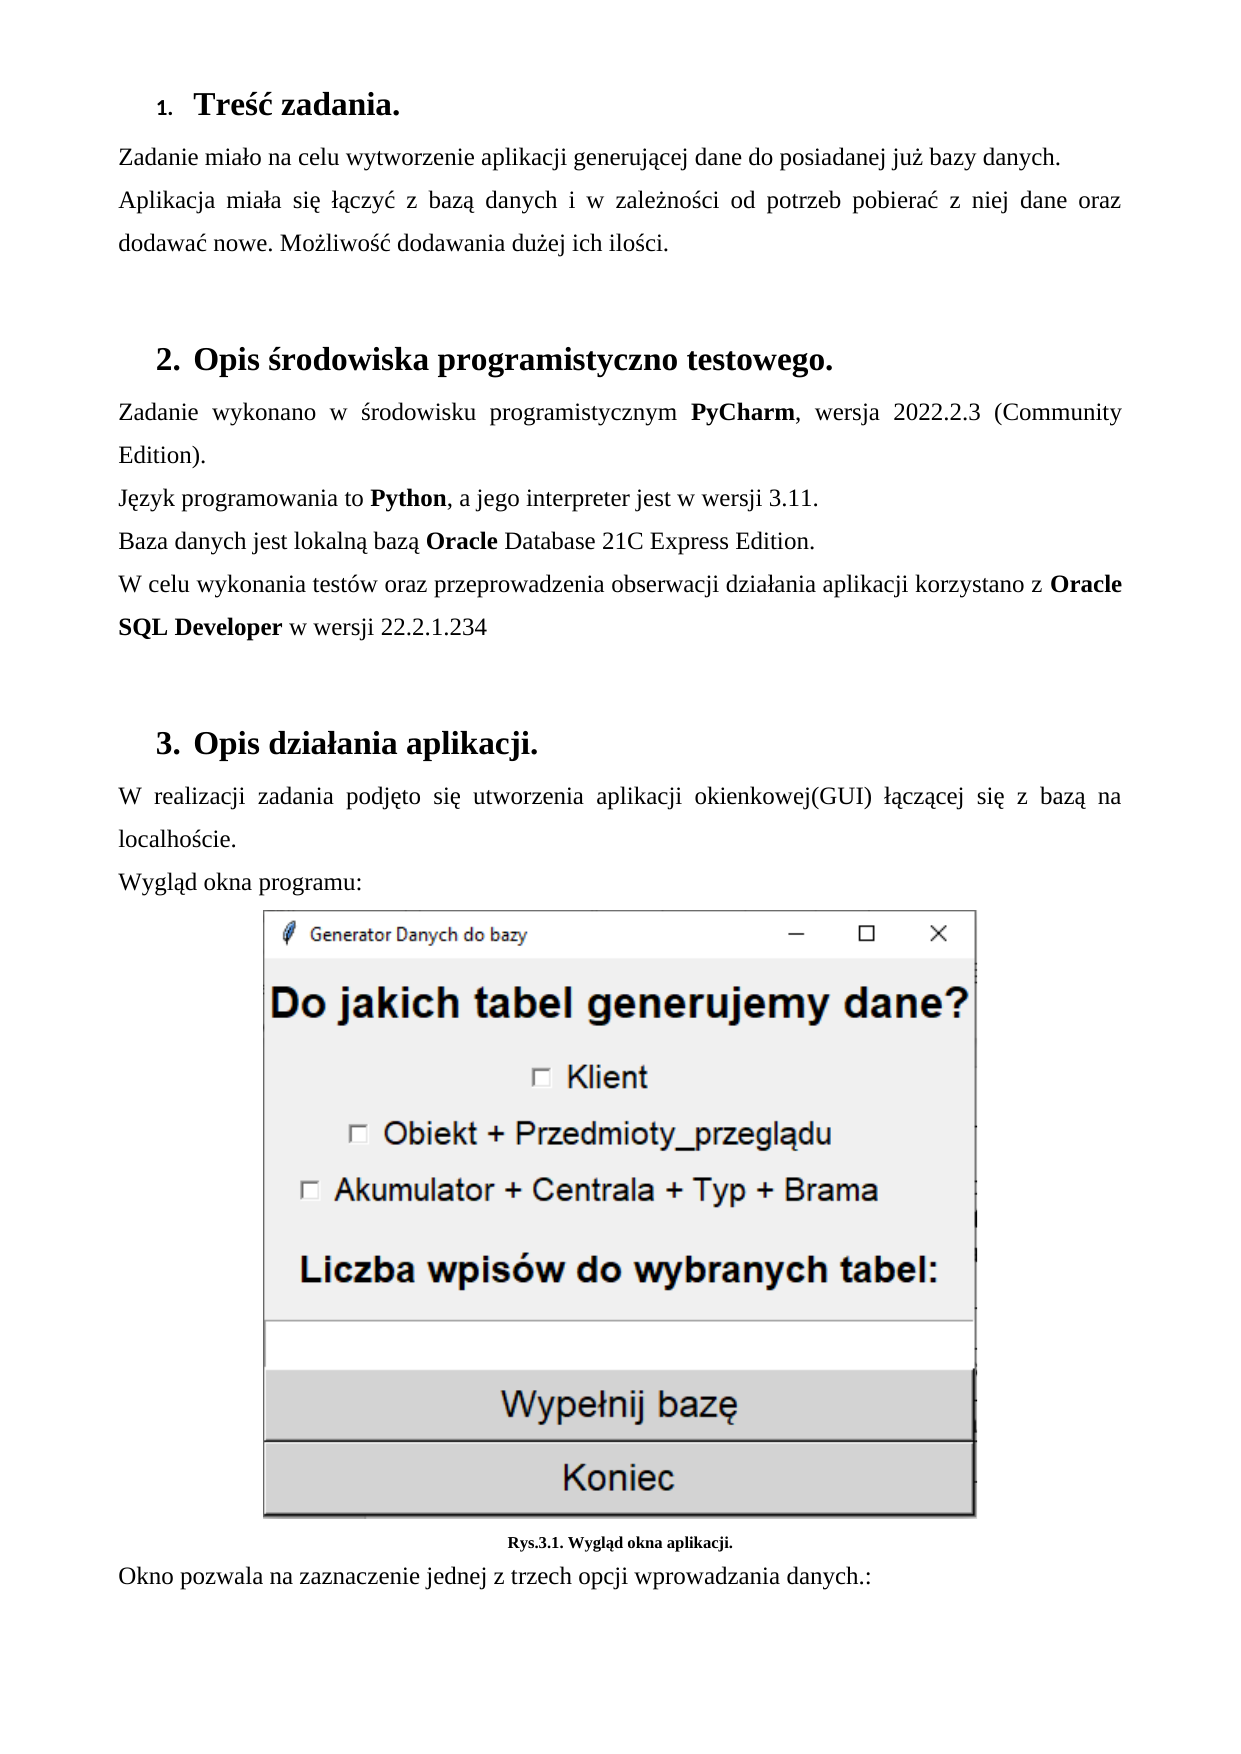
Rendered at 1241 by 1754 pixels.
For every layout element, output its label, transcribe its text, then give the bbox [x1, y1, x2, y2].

subtitle Opis działania aplikacji. [156, 723, 1122, 762]
text Język programowania to Python, a jego interpreter jest w wersji 3.11. [118, 483, 1122, 512]
text Zadanie wykonano w środowisku programistycznym PyCharm, wersja 2022.2.3 (Community Edition). [118, 397, 1122, 468]
subtitle Treść zadania. [156, 84, 1122, 122]
text W realizacji zadania podjęto się utworzenia aplikacji okienkowej(GUI) łączącej się z bazą na localhoście. [118, 781, 1122, 853]
text Zadanie miało na celu wytworzenie aplikacji generującej dane do posiadanej już bazy danych. [118, 142, 1122, 170]
text Rys.3.1. Wygląd okna aplikacji. [118, 1533, 1122, 1552]
text Baza danych jest lokalną bazą Oracle Database 21C Express Edition. [118, 526, 1122, 555]
subtitle Opis środowiska programistyczno testowego. [156, 339, 1122, 377]
text W celu wykonania testów oraz przeprowadzenia obserwacji działania aplikacji korzystano z Oracle SQL Developer w wersji 22.2.1.234 [118, 569, 1122, 641]
text Aplikacja miała się łączyć z bazą danych i w zależności od potrzeb pobierać z niej dane oraz dodawać nowe. Możliwość dodawania dużej ich ilości. [118, 185, 1122, 257]
text Okno pozwala na zaznaczenie jednej z trzech opcji wprowadzania danych.: [118, 1561, 1122, 1590]
picture [263, 910, 978, 1519]
text Wygląd okna programu: [118, 867, 1122, 896]
